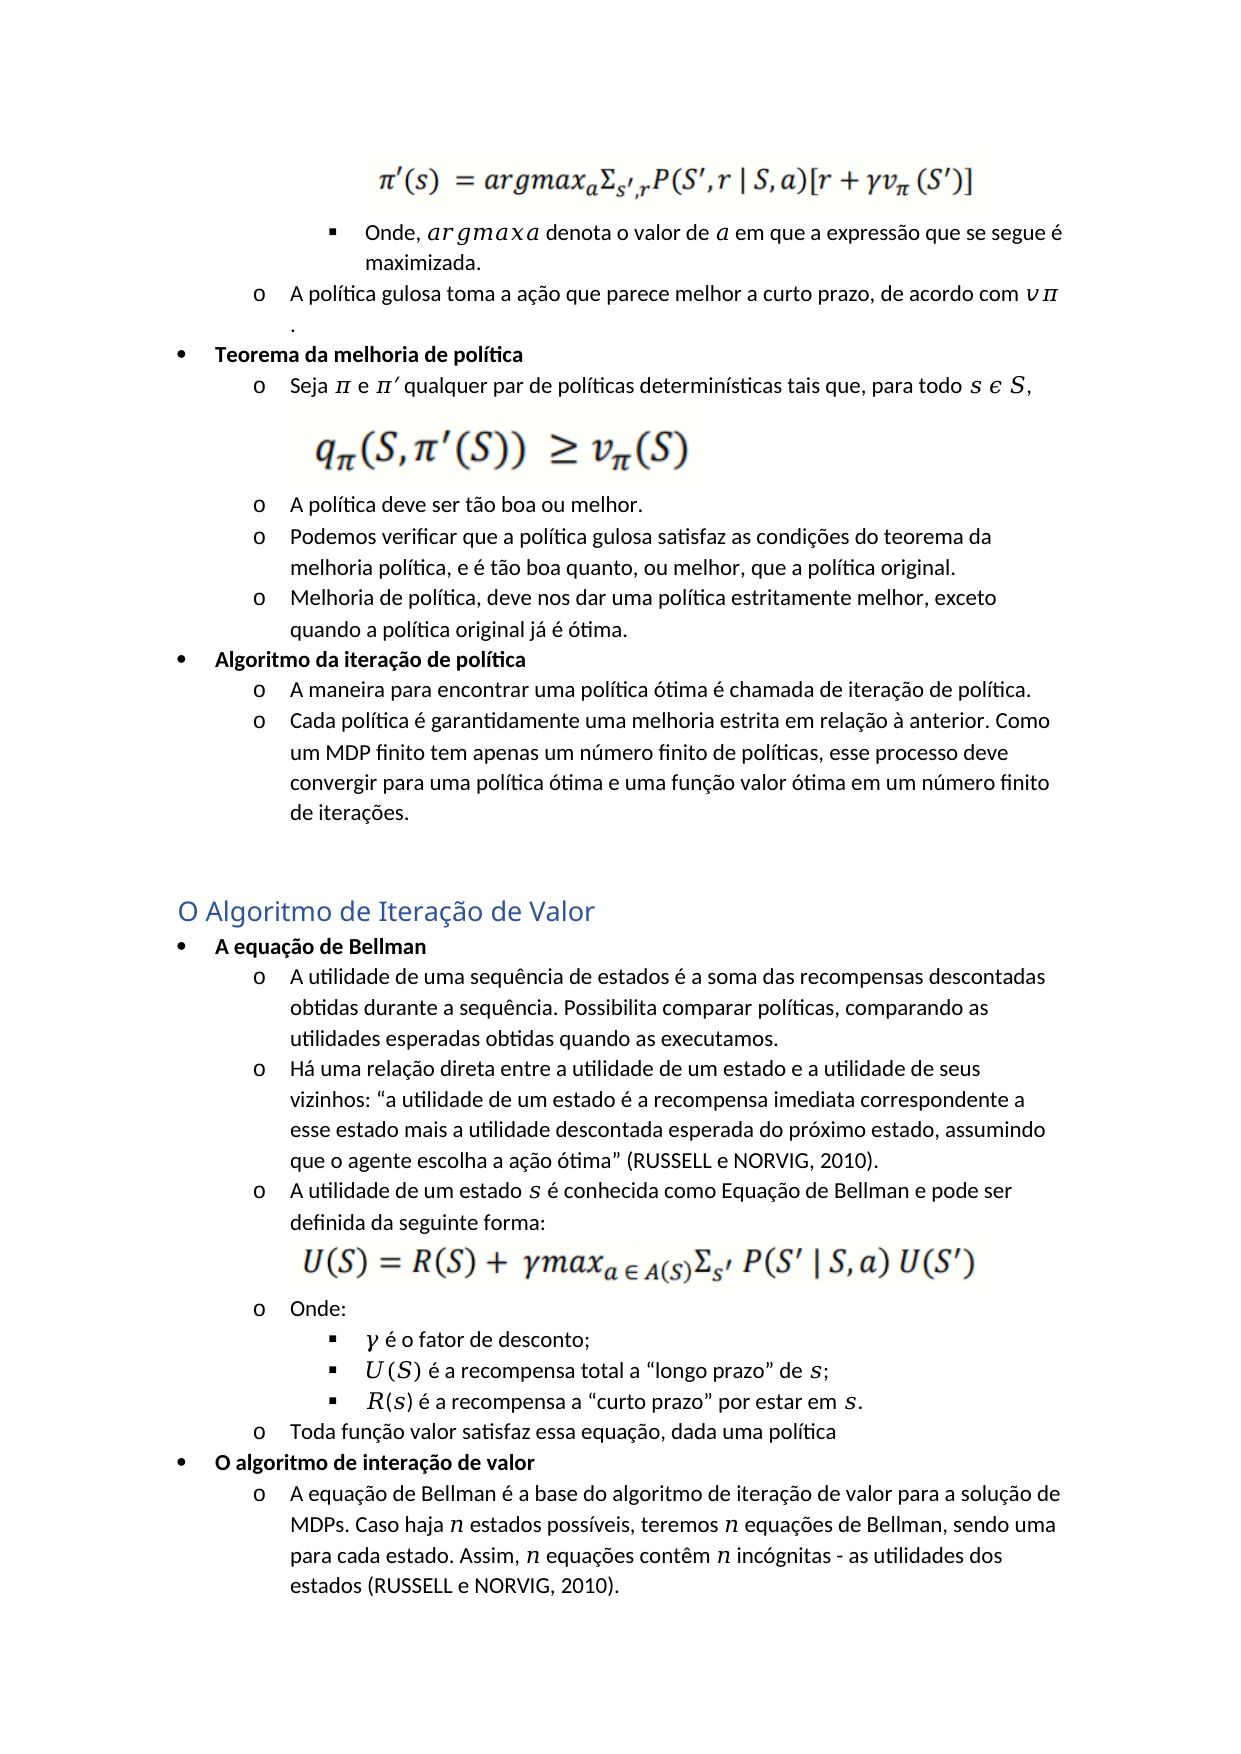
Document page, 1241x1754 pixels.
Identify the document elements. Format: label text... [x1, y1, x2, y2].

list Melhoria de política, deve nos dar uma política estritamente melhor, exceto quando a política original já é ótima. [252, 583, 1063, 643]
list Podemos verificar que a política gulosa satisfaz as condições do teorema da melhoria política, e é tão boa quanto, ou melhor, que a política original. [252, 522, 1063, 581]
list Onde, 𝑎𝑟𝑔𝑚𝑎𝑥𝑎 denota o valor de 𝑎 em que a expressão que se segue é maximizada. [327, 217, 1063, 276]
list Algoritmo da iteração de política [177, 645, 1063, 673]
list A equação de Bellman é a base do algoritmo de iteração de valor para a solução de MDPs. Caso haja 𝑛 estados possíveis, teremos 𝑛 equações de Bellman, sendo uma para cada estado. Assim, 𝑛 equações contêm 𝑛 incógnitas - as utilidades dos estados (RUSSELL e NORVIG, 2010). [252, 1479, 1063, 1599]
list A utilidade de uma sequência de estados é a soma das recompensas descontadas obtidas durante a sequência. Possibilita comparar políticas, comparando as utilidades esperadas obtidas quando as executamos. [252, 962, 1063, 1052]
subtitle O Algoritmo de Iteração de Valor [177, 892, 1063, 929]
list 𝑅(𝑠) é a recompensa a “curto prazo” por estar em 𝑠. [327, 1386, 1063, 1415]
list O algoritmo de interação de valor [177, 1448, 1063, 1476]
list Cada política é garantidamente uma melhoria estrita em relação à anterior. Como um MDP finito tem apenas um número finito de políticas, esse processo deve convergir para uma política ótima e uma função valor ótima em um número finito de iterações. [252, 707, 1063, 826]
list A política deve ser tão boa ou melhor. [252, 490, 1063, 519]
picture [289, 1237, 985, 1292]
list A política gulosa toma a ação que parece melhor a curto prazo, de acordo com 𝑣𝜋 . [252, 278, 1063, 338]
picture [364, 147, 988, 216]
list 𝑈(𝑆) é a recompensa total a “longo prazo” de 𝑠; [327, 1356, 1063, 1384]
list A maneira para encontrar uma política ótima é chamada de iteração de política. [252, 675, 1063, 704]
list Seja 𝜋 e 𝜋′ qualquer par de políticas determinísticas tais que, para todo 𝑠 𝜖 𝑆, [252, 370, 1063, 400]
list Há uma relação direta entre a utilidade de um estado e a utilidade de seus vizinhos: “a utilidade de um estado é a recompensa imediata correspondente a esse estado mais a utilidade descontada esperada do próximo estado, assumindo que o agente escolha a ação ótima” (RUSSELL e NORVIG, 2010). [252, 1054, 1063, 1174]
list 𝛾 é o fator de desconto; [327, 1325, 1063, 1353]
list Toda função valor satisfaz essa equação, dada uma política [252, 1417, 1063, 1446]
list Onde: [252, 1294, 1063, 1323]
list A utilidade de um estado 𝑠 é conhecida como Equação de Bellman e pode ser definida da seguinte forma: [252, 1176, 1063, 1236]
list Teorema da melhoria de política [177, 340, 1063, 368]
list A equação de Bellman [177, 932, 1063, 960]
picture [289, 402, 704, 489]
